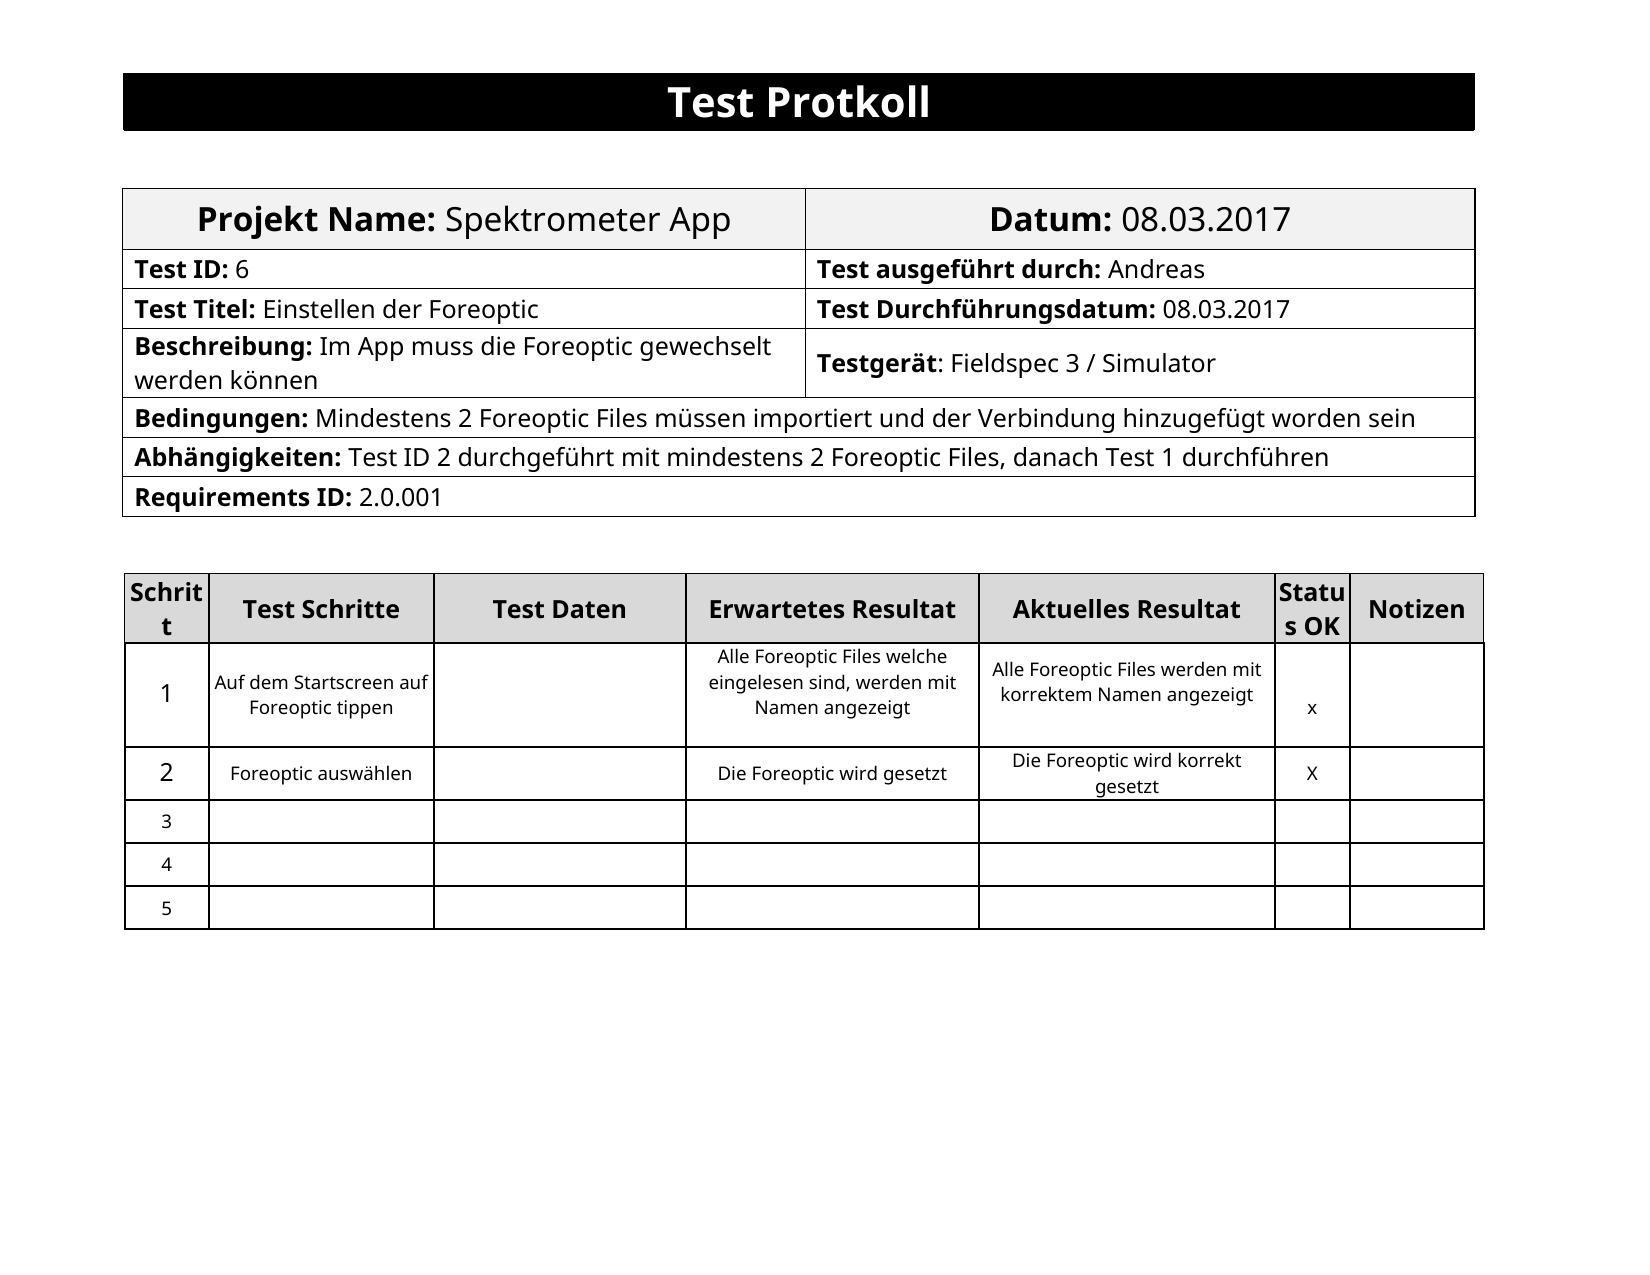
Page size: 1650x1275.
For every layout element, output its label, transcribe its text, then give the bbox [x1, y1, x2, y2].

table_cell Alle Foreoptic Files werden mit korrektem Namen angezeigt [980, 644, 1274, 746]
table_cell x [1276, 644, 1349, 746]
table_cell Die Foreoptic wird gesetzt [687, 748, 978, 799]
table_cell [435, 887, 685, 928]
table_cell Projekt Name: Spektrometer App [123, 189, 805, 249]
table_cell Bedingungen: Mindestens 2 Foreoptic Files müssen importiert und der Verbindung hinzugefügt worden sein [123, 398, 1474, 437]
table_cell [1351, 844, 1483, 885]
table_cell 4 [126, 844, 208, 885]
table_cell [1276, 844, 1349, 885]
table_cell Beschreibung: Im App muss die Foreoptic gewechselt werden können [123, 329, 805, 397]
table_cell Test ID: 6 [123, 250, 805, 288]
table_cell 2 [126, 748, 208, 799]
table_cell Test Titel: Einstellen der Foreoptic [123, 289, 805, 328]
table_cell [980, 887, 1274, 928]
table_cell [1351, 644, 1483, 746]
table_cell [687, 887, 978, 928]
table_cell Die Foreoptic wird korrekt gesetzt [980, 748, 1274, 799]
table_cell Test ausgeführt durch: Andreas [806, 250, 1474, 288]
table_cell Requirements ID: 2.0.001 [123, 477, 1474, 516]
table_cell Testgerät: Fieldspec 3 / Simulator [806, 329, 1474, 397]
table_cell [435, 844, 685, 885]
table_cell [1351, 887, 1483, 928]
table_cell Datum: 08.03.2017 [806, 189, 1474, 249]
table_cell [435, 801, 685, 842]
table_cell Foreoptic auswählen [210, 748, 433, 799]
table_cell [1351, 801, 1483, 842]
table_cell Abhängigkeiten: Test ID 2 durchgeführt mit mindestens 2 Foreoptic Files, danach Test 1 durchführen [123, 438, 1474, 476]
table_cell Test Durchführungsdatum: 08.03.2017 [806, 289, 1474, 328]
table_cell X [1276, 748, 1349, 799]
table_header Notizen [1351, 574, 1483, 642]
table_cell [210, 801, 433, 842]
table_cell [210, 887, 433, 928]
table_cell [687, 801, 978, 842]
table_cell Auf dem Startscreen auf Foreoptic tippen [210, 644, 433, 746]
table_cell [687, 844, 978, 885]
table_cell [980, 844, 1274, 885]
table_header Test Protkoll [123, 73, 1475, 130]
table_header Schritt [125, 574, 208, 642]
table_header Test Schritte [210, 574, 433, 642]
table_header Status OK [1276, 574, 1349, 642]
table_cell [210, 844, 433, 885]
table_cell Alle Foreoptic Files welche eingelesen sind, werden mit Namen angezeigt [687, 644, 978, 746]
table_header Test Daten [435, 574, 685, 642]
table_cell [980, 801, 1274, 842]
table_cell [123, 130, 1475, 188]
table_header Aktuelles Resultat [980, 574, 1274, 642]
table_cell 1 [126, 644, 208, 746]
table_cell [1276, 887, 1349, 928]
table_cell [1276, 801, 1349, 842]
table_cell [1351, 748, 1483, 799]
table_cell 5 [126, 887, 208, 928]
table_cell [435, 748, 685, 799]
table_cell [435, 644, 685, 746]
table_cell 3 [126, 801, 208, 842]
table_header Erwartetes Resultat [687, 574, 978, 642]
